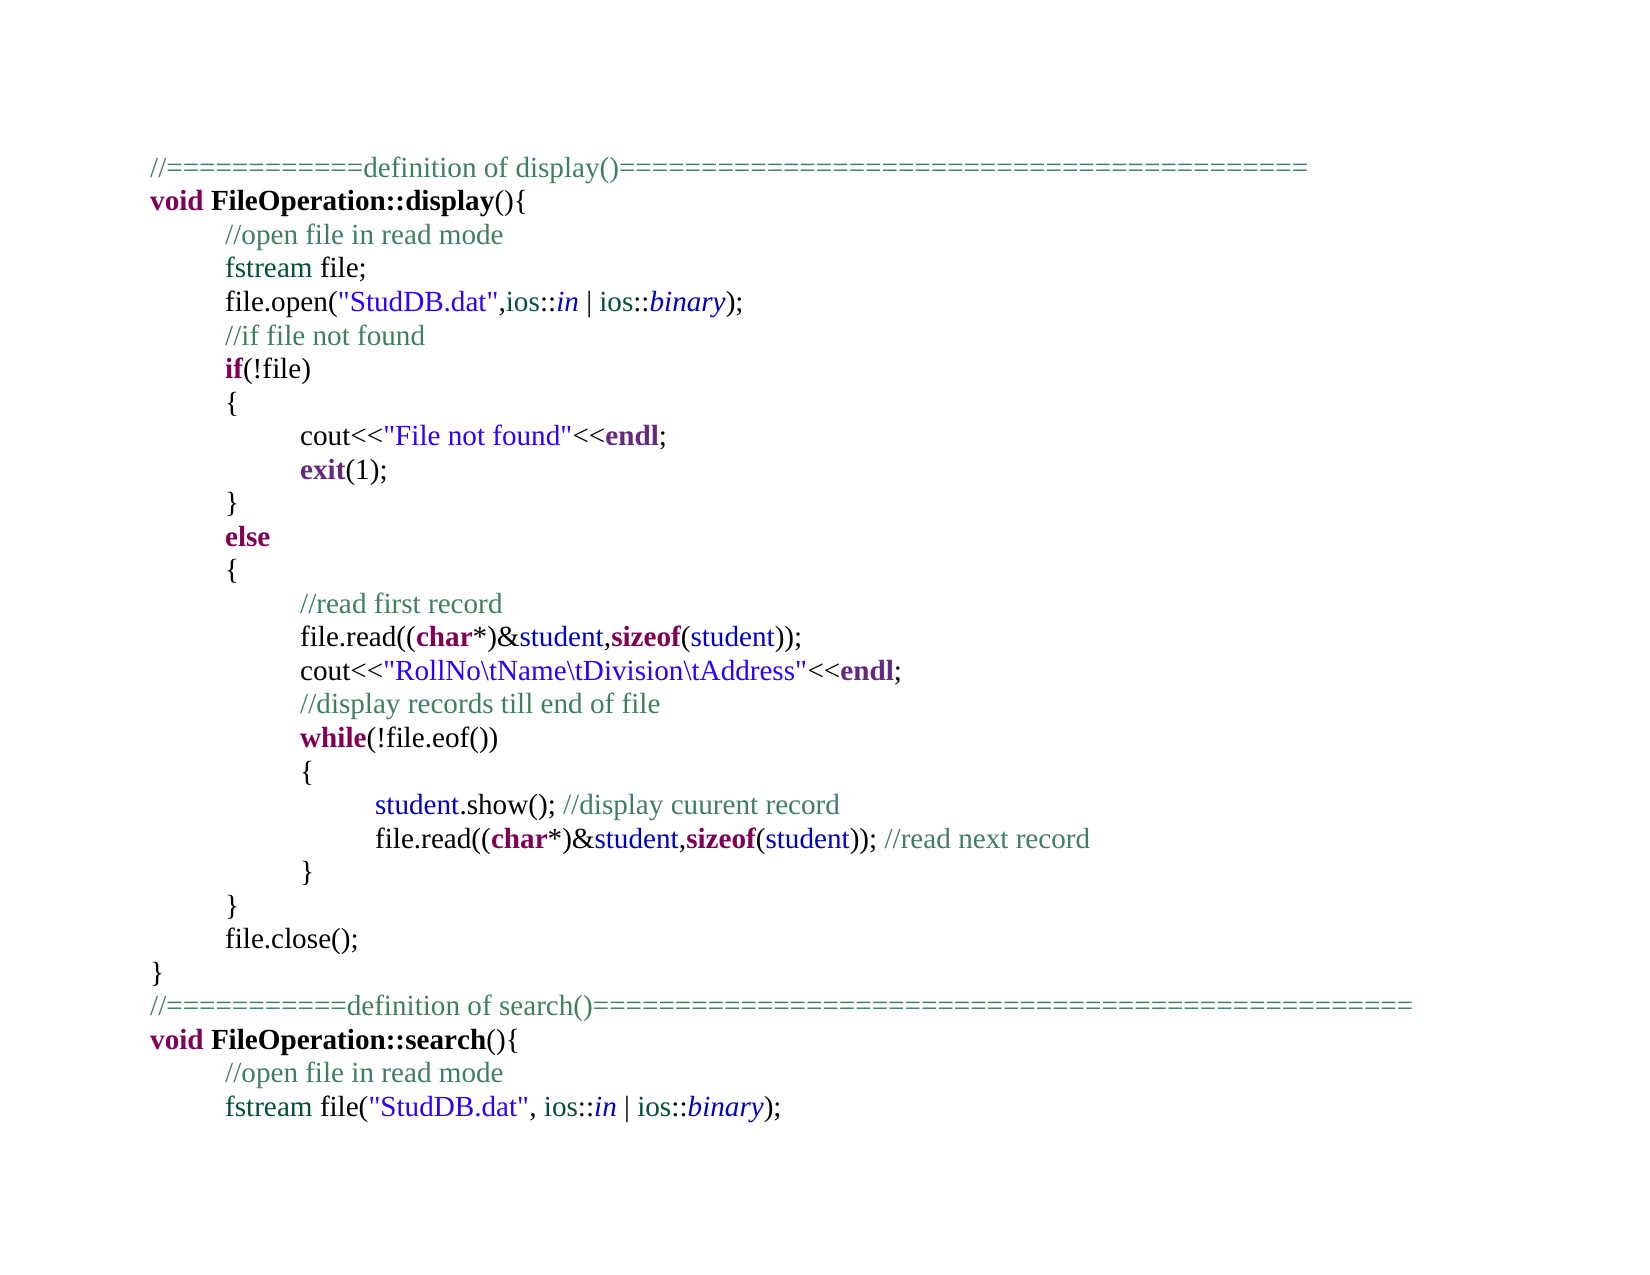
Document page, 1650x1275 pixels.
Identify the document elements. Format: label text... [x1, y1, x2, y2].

text student.show(); //display cuurent record [150, 787, 1500, 821]
text { [150, 385, 1500, 418]
text } [150, 955, 1500, 988]
text //read first record [150, 586, 1500, 619]
text //if file not found [150, 318, 1500, 351]
text if(!file) [150, 351, 1500, 385]
text //============definition of display()========================================== [150, 150, 1500, 183]
text //===========definition of search()================================================== [150, 988, 1500, 1022]
text file.read((char*)&student,sizeof(student)); [150, 619, 1500, 653]
text { [150, 754, 1500, 787]
text while(!file.eof()) [150, 720, 1500, 754]
text //open file in read mode [150, 1056, 1500, 1089]
text } [150, 888, 1500, 921]
text void FileOperation::search(){ [150, 1022, 1500, 1056]
text //display records till end of file [150, 687, 1500, 720]
text file.read((char*)&student,sizeof(student)); //read next record [150, 821, 1500, 854]
text } [150, 485, 1500, 519]
text fstream file; [150, 251, 1500, 284]
text file.open("StudDB.dat",ios::in | ios::binary); [150, 284, 1500, 318]
text void FileOperation::display(){ [150, 183, 1500, 217]
text file.close(); [150, 921, 1500, 955]
text exit(1); [150, 452, 1500, 485]
text cout<<"File not found"<<endl; [150, 418, 1500, 452]
text cout<<"RollNo\tName\tDivision\tAddress"<<endl; [150, 653, 1500, 687]
text } [150, 854, 1500, 888]
text { [150, 552, 1500, 586]
text else [150, 519, 1500, 552]
text //open file in read mode [150, 217, 1500, 251]
text fstream file("StudDB.dat", ios::in | ios::binary); [150, 1089, 1500, 1123]
